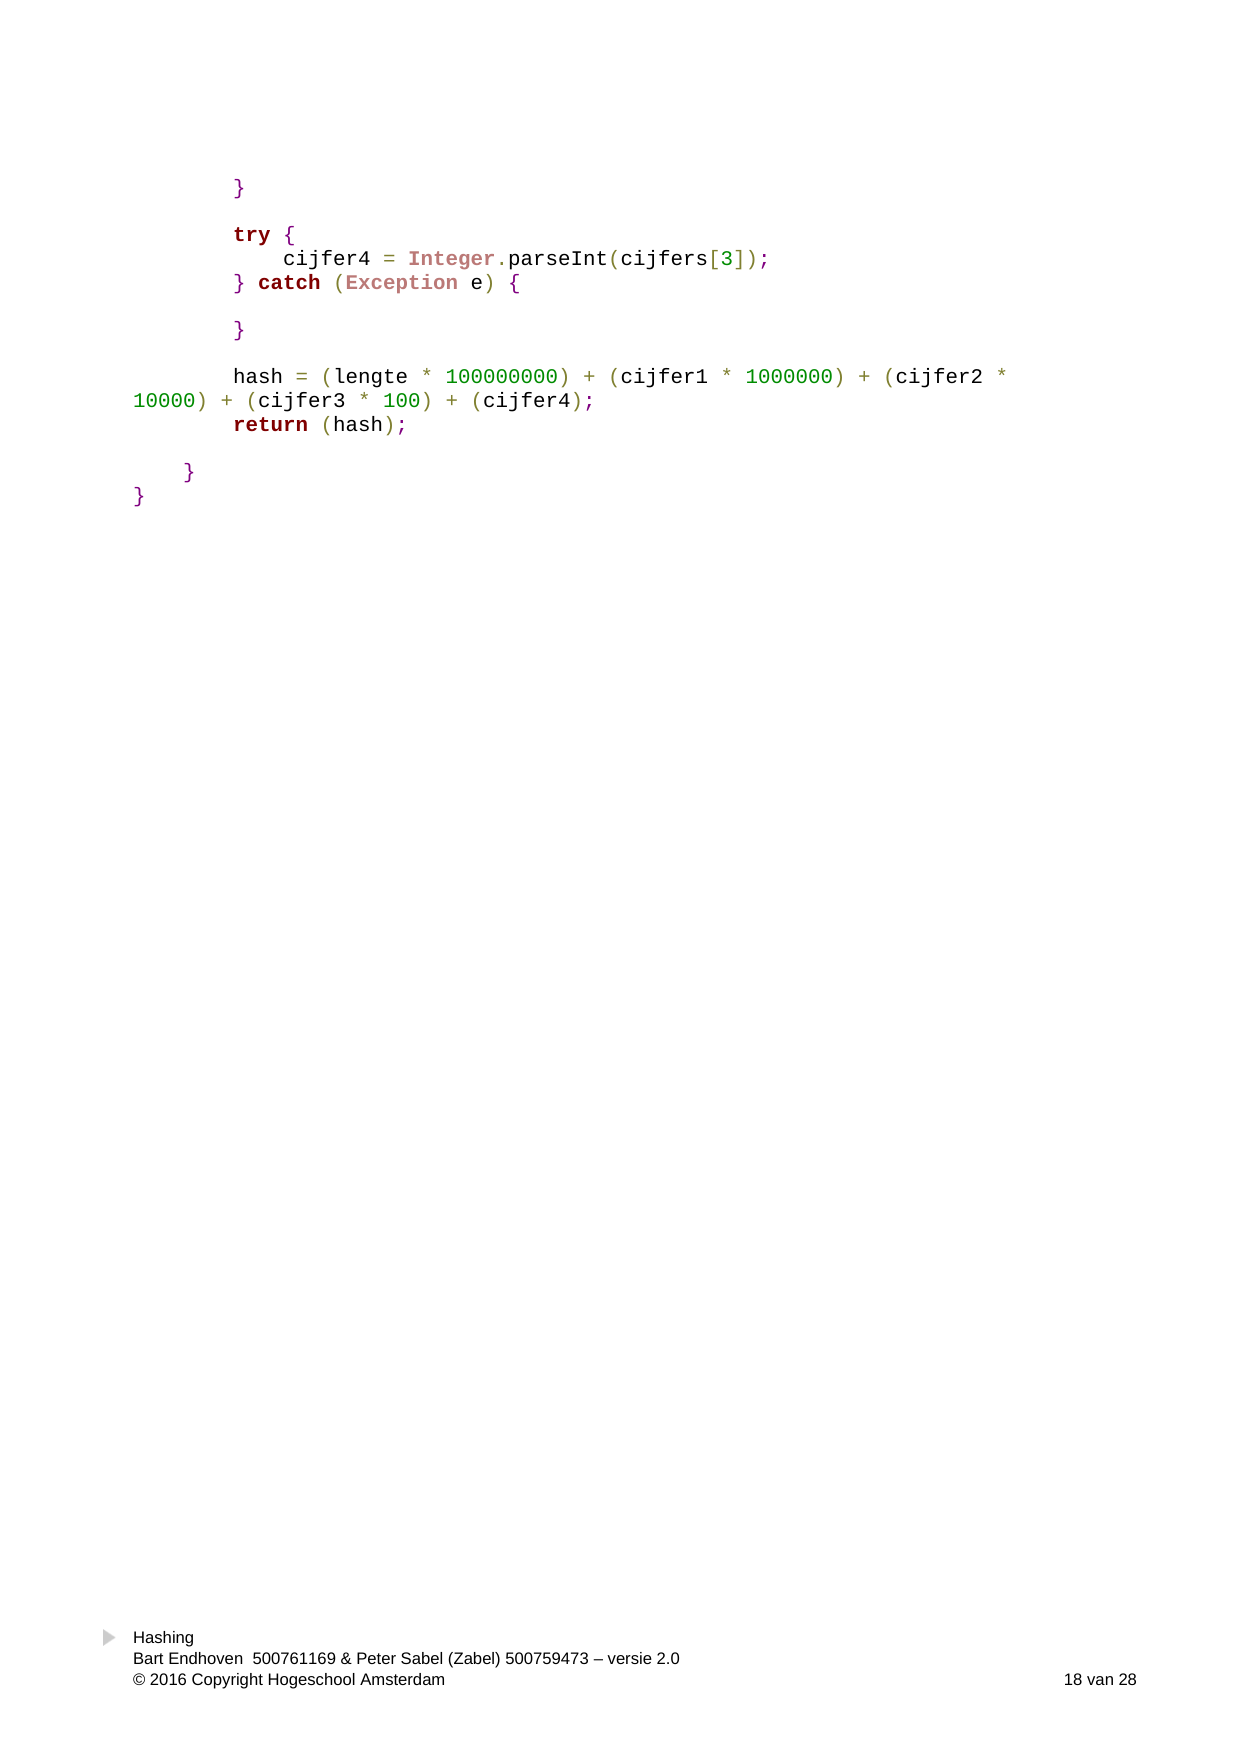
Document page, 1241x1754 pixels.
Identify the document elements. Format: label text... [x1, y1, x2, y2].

text return (hash); [133, 414, 1092, 437]
text } [133, 319, 1092, 343]
text } [133, 461, 1092, 484]
text } catch (Exception e) { [133, 272, 1092, 295]
text try { [133, 224, 1092, 248]
text } [133, 177, 1092, 201]
text hash = (lengte * 100000000) + (cijfer1 * 1000000) + (cijfer2 * 10000) + (cijfer3 * 100) + (cijfer4); [133, 366, 1092, 414]
text } [133, 484, 1092, 508]
picture [103, 1628, 117, 1646]
text cijfer4 = Integer.parseInt(cijfers[3]); [133, 248, 1092, 272]
